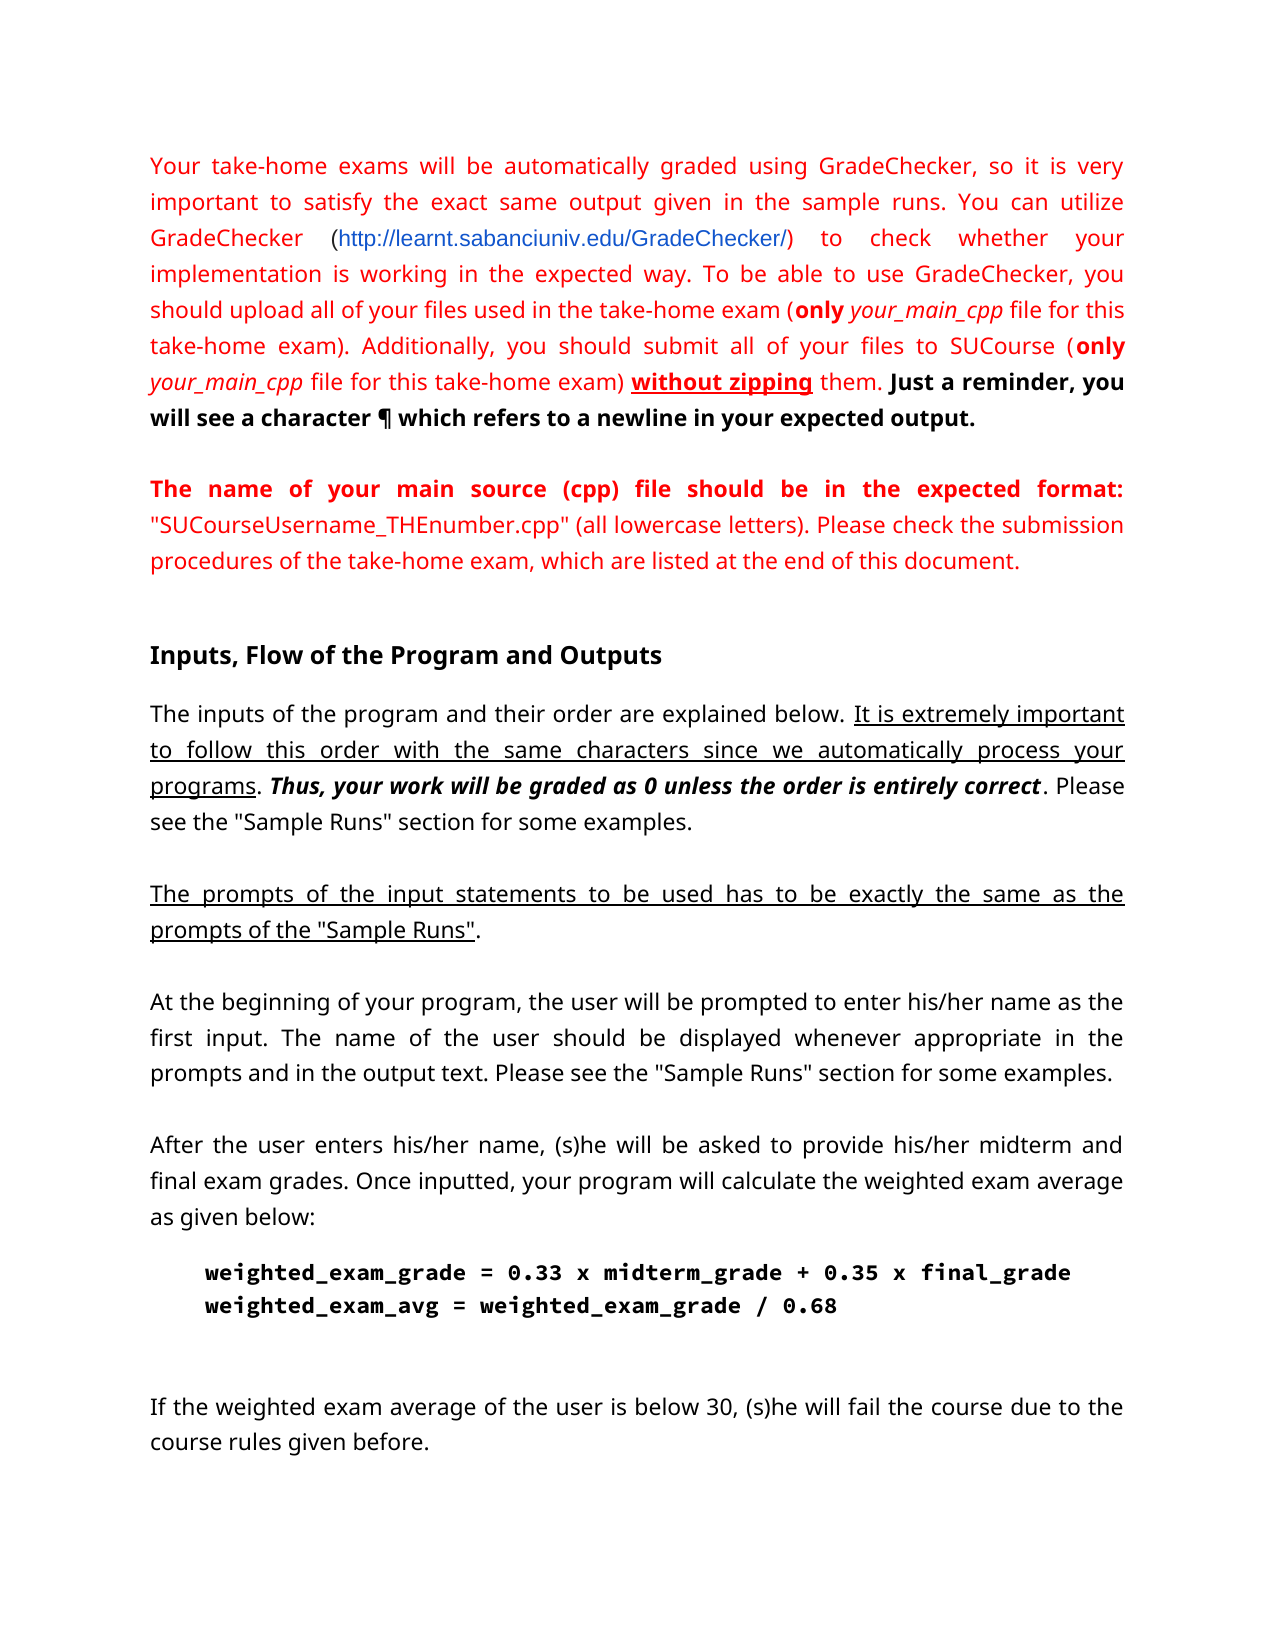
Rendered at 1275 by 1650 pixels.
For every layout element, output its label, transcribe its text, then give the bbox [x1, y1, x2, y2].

text Inputs, Flow of the Program and Outputs [150, 638, 1125, 672]
text The name of your main source (cpp) file should be in the expected format: "SUCourseUsername_THEnumber.cpp" (all lowercase letters). Please check the submission procedures of the take-home exam, which are listed at the end of this document. [150, 473, 1125, 577]
text At the beginning of your program, the user will be prompted to enter his/her name as the first input. The name of the user should be displayed whenever appropriate in the prompts and in the output text. Please see the "Sample Runs" section for some examples. [150, 986, 1125, 1089]
text The inputs of the program and their order are explained below. It is extremely important to follow this order with the same characters since we automatically process your programs. Thus, your work will be graded as 0 unless the order is entirely correct. Please see the "Sample Runs" section for some examples. [150, 762, 1125, 837]
text The prompts of the input statements to be used has to be exactly the same as the prompts of the "Sample Runs". [150, 906, 1125, 945]
text The inputs of the program and their order are explained below. It is extremely important to follow this order with the same characters since we automatically process your programs. Thus, your work will be graded as 0 unless the order is entirely correct. Please see the "Sample Runs" section for some examples. [150, 698, 1125, 760]
text The prompts of the input statements to be used has to be exactly the same as the prompts of the "Sample Runs". [150, 878, 1125, 904]
text If the weighted exam average of the user is below 30, (s)he will fail the course due to the course rules given before. [150, 1390, 1125, 1458]
text Your take-home exams will be automatically graded using GradeChecker, so it is very important to satisfy the exact same output given in the sample runs. You can utilize GradeChecker (http://learnt.sabanciuniv.edu/GradeChecker/) to check whether your implementation is working in the expected way. To be able to use GradeChecker, you should upload all of your files used in the take-home exam (only your_main_cpp file for this take-home exam). Additionally, you should submit all of your files to SUCourse (only your_main_cpp file for this take-home exam) without zipping them. Just a reminder, you will see a character ¶ which refers to a newline in your expected output. [150, 150, 1125, 433]
text After the user enters his/her name, (s)he will be asked to provide his/her midterm and final exam grades. Once inputted, your program will calculate the weighted exam average as given below: [150, 1129, 1125, 1232]
text weighted_exam_avg = weighted_exam_grade / 0.68 [150, 1291, 1125, 1320]
text weighted_exam_grade = 0.33 x midterm_grade + 0.35 x final_grade [150, 1258, 1125, 1287]
